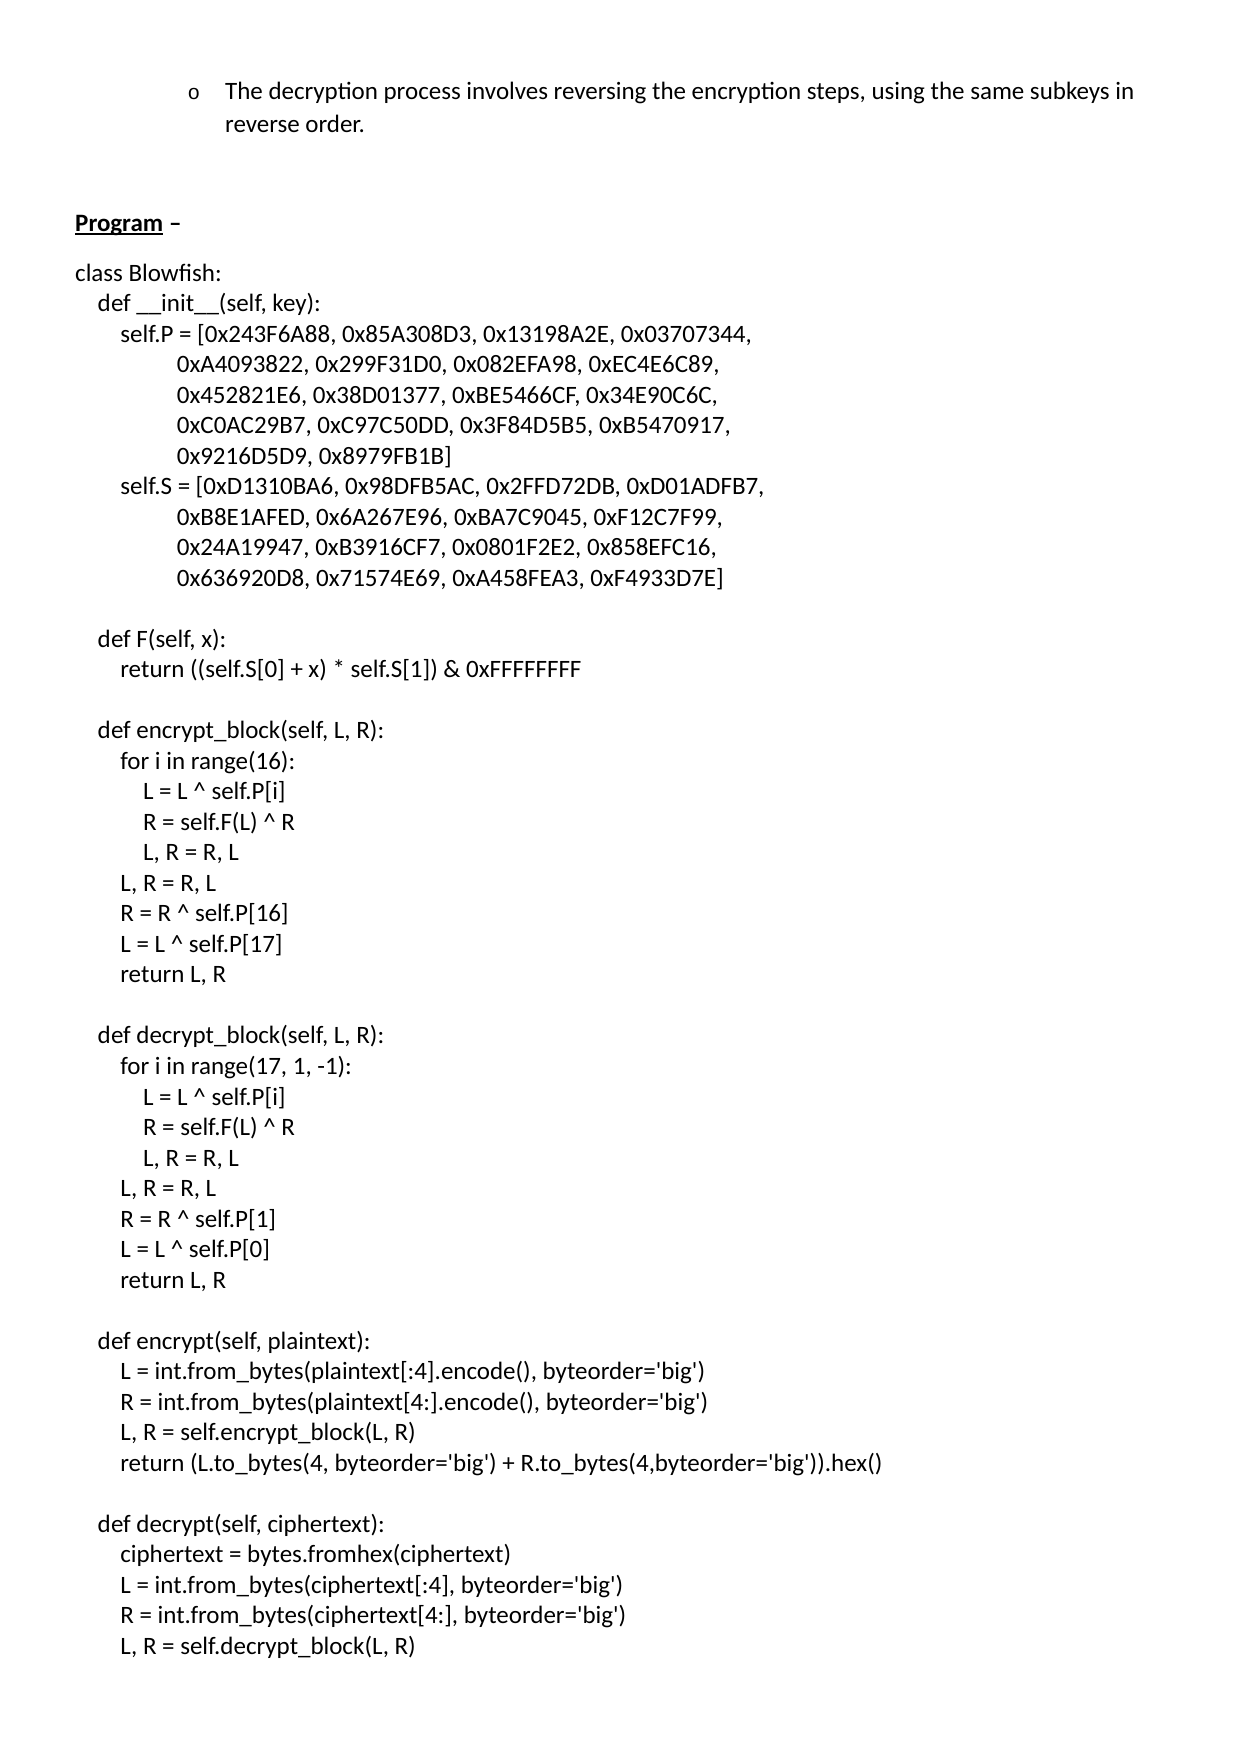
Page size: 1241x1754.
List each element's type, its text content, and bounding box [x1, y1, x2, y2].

list The decryption process involves reversing the encryption steps, using the same subkeys in reverse order. [187, 75, 1165, 138]
text 0x9216D5D9, 0x8979FB1B] [75, 440, 1165, 470]
text def F(self, x): [75, 623, 1165, 653]
text L = L ^ self.P[i] [75, 1081, 1165, 1111]
text R = R ^ self.P[16] [75, 898, 1165, 928]
text 0xC0AC29B7, 0xC97C50DD, 0x3F84D5B5, 0xB5470917, [75, 409, 1165, 440]
text R = self.F(L) ^ R [75, 1111, 1165, 1142]
text L = L ^ self.P[0] [75, 1233, 1165, 1264]
text R = int.from_bytes(plaintext[4:].encode(), byteorder='big') [75, 1386, 1165, 1416]
text for i in range(17, 1, -1): [75, 1050, 1165, 1081]
text R = R ^ self.P[1] [75, 1203, 1165, 1233]
text L, R = self.decrypt_block(L, R) [75, 1630, 1165, 1661]
text L = int.from_bytes(ciphertext[:4], byteorder='big') [75, 1569, 1165, 1599]
text Program – [75, 207, 1165, 238]
text class Blowfish: [75, 257, 1165, 287]
text 0x452821E6, 0x38D01377, 0xBE5466CF, 0x34E90C6C, [75, 379, 1165, 409]
text 0xA4093822, 0x299F31D0, 0x082EFA98, 0xEC4E6C89, [75, 348, 1165, 379]
text def decrypt(self, ciphertext): [75, 1508, 1165, 1538]
text for i in range(16): [75, 745, 1165, 776]
text L, R = R, L [75, 1142, 1165, 1172]
text L, R = R, L [75, 837, 1165, 867]
text return L, R [75, 1264, 1165, 1294]
text return ((self.S[0] + x) * self.S[1]) & 0xFFFFFFFF [75, 653, 1165, 684]
text def decrypt_block(self, L, R): [75, 1020, 1165, 1050]
text R = int.from_bytes(ciphertext[4:], byteorder='big') [75, 1599, 1165, 1630]
text R = self.F(L) ^ R [75, 806, 1165, 837]
text 0xB8E1AFED, 0x6A267E96, 0xBA7C9045, 0xF12C7F99, [75, 501, 1165, 531]
text ciphertext = bytes.fromhex(ciphertext) [75, 1538, 1165, 1569]
text def encrypt_block(self, L, R): [75, 714, 1165, 745]
text L, R = R, L [75, 1172, 1165, 1203]
text def encrypt(self, plaintext): [75, 1325, 1165, 1355]
text L = int.from_bytes(plaintext[:4].encode(), byteorder='big') [75, 1355, 1165, 1386]
text def __init__(self, key): [75, 287, 1165, 318]
text return (L.to_bytes(4, byteorder='big') + R.to_bytes(4,byteorder='big')).hex() [75, 1447, 1165, 1477]
text self.S = [0xD1310BA6, 0x98DFB5AC, 0x2FFD72DB, 0xD01ADFB7, [75, 470, 1165, 501]
text L = L ^ self.P[17] [75, 928, 1165, 959]
text L = L ^ self.P[i] [75, 776, 1165, 806]
text L, R = self.encrypt_block(L, R) [75, 1416, 1165, 1447]
text 0x636920D8, 0x71574E69, 0xA458FEA3, 0xF4933D7E] [75, 562, 1165, 592]
text L, R = R, L [75, 867, 1165, 898]
text 0x24A19947, 0xB3916CF7, 0x0801F2E2, 0x858EFC16, [75, 531, 1165, 562]
text self.P = [0x243F6A88, 0x85A308D3, 0x13198A2E, 0x03707344, [75, 318, 1165, 348]
text return L, R [75, 959, 1165, 989]
